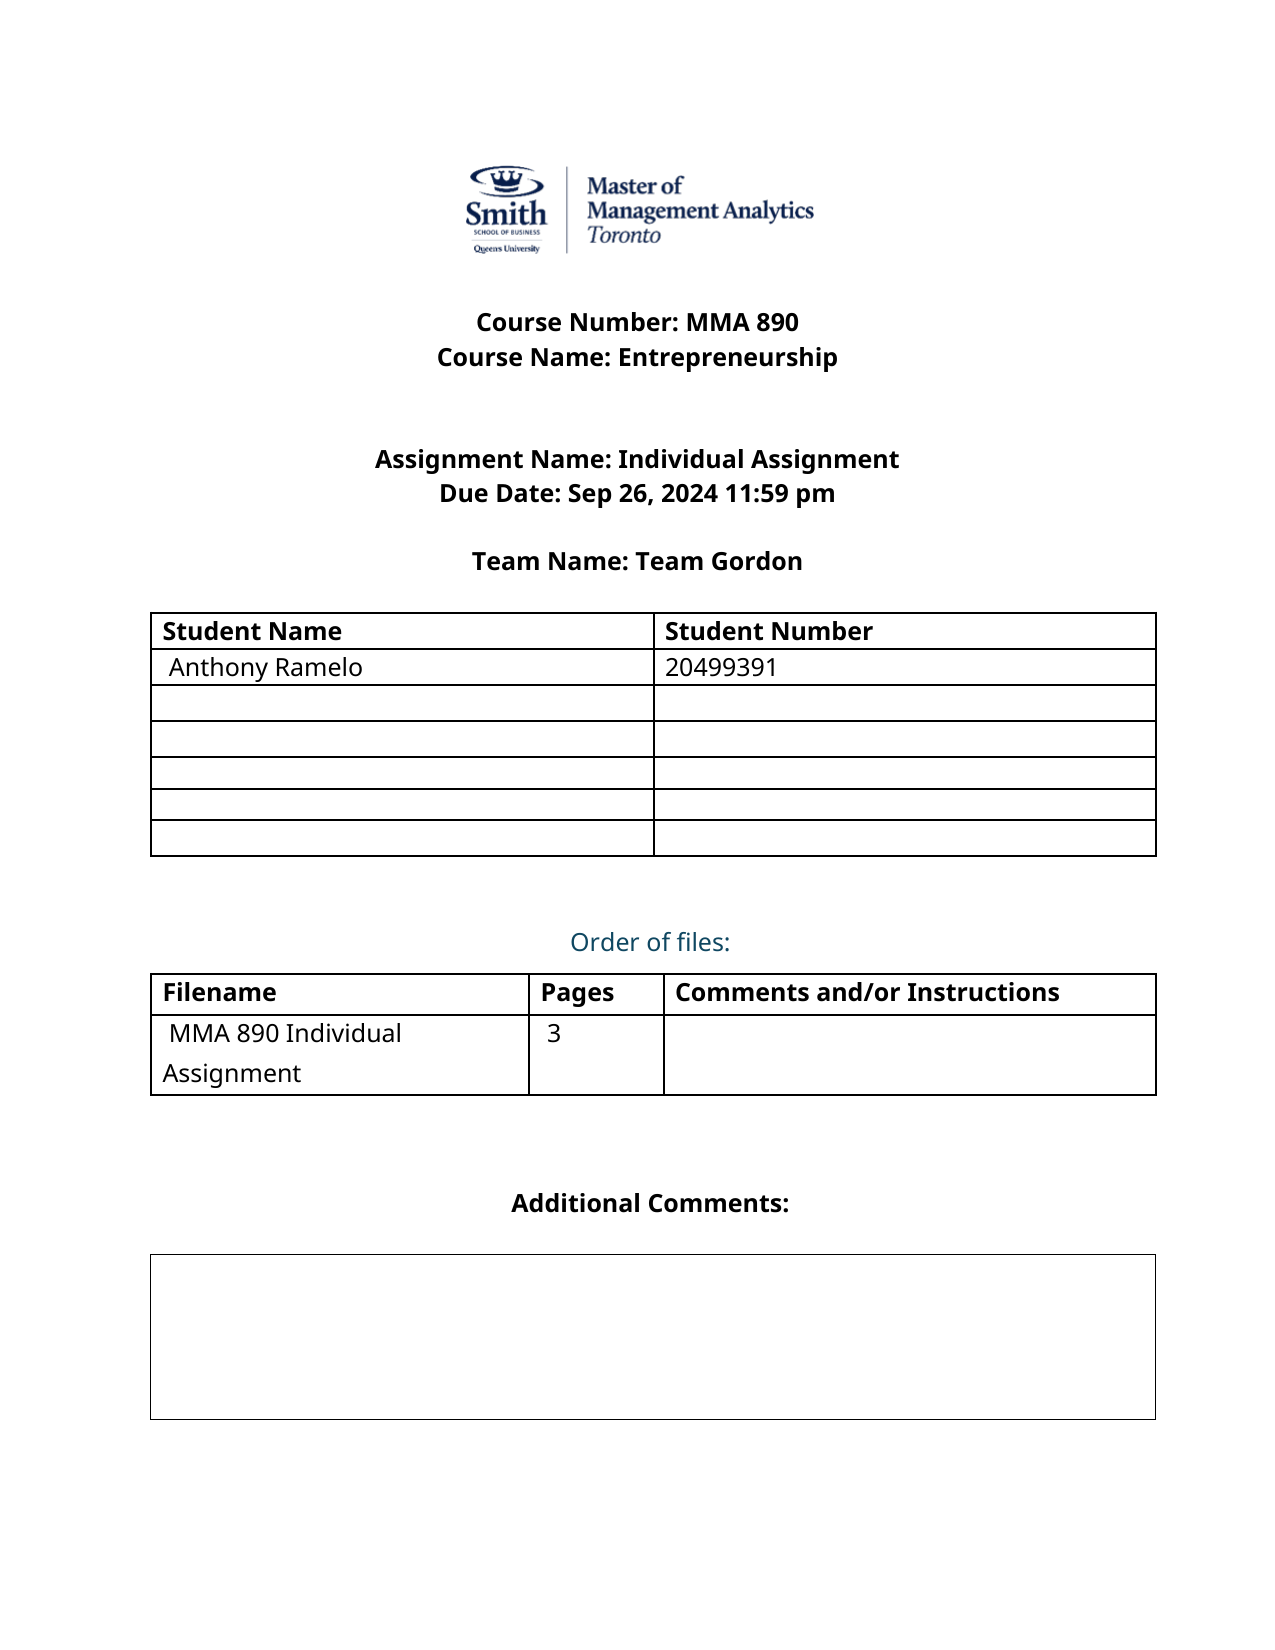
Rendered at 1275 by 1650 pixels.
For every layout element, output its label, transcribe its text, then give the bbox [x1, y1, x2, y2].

table_cell [655, 790, 1155, 819]
text Additional Comments: [150, 1186, 1125, 1220]
table_header Filename [152, 975, 528, 1014]
table_cell [152, 722, 653, 756]
table_cell 3 [530, 1016, 663, 1094]
table_cell [152, 758, 653, 787]
text Course Name: Entrepreneurship [150, 339, 1125, 373]
table_header Student Name [152, 614, 653, 648]
picture [446, 150, 829, 271]
text Team Name: Team Gordon [150, 543, 1125, 578]
table_cell Anthony Ramelo [152, 650, 653, 684]
table_cell [655, 758, 1155, 787]
table_cell MMA 890 Individual Assignment [152, 1016, 528, 1094]
table_cell [655, 821, 1155, 855]
table_cell [655, 686, 1155, 720]
table_cell [152, 790, 653, 819]
table_cell [152, 686, 653, 720]
table_header Student Number [655, 614, 1155, 648]
text Due Date: Sep 26, 2024 11:59 pm [150, 475, 1125, 509]
subtitle Order of files: [150, 925, 1125, 959]
table_cell [665, 1016, 1155, 1094]
text Course Number: MMA 890 [150, 305, 1125, 339]
table_cell [152, 821, 653, 855]
text Assignment Name: Individual Assignment [150, 441, 1125, 475]
table_cell [655, 722, 1155, 756]
table_header Comments and/or Instructions [665, 975, 1155, 1014]
table_cell 20499391 [655, 650, 1155, 684]
table_header Pages [530, 975, 663, 1014]
table_header [151, 1255, 1155, 1419]
